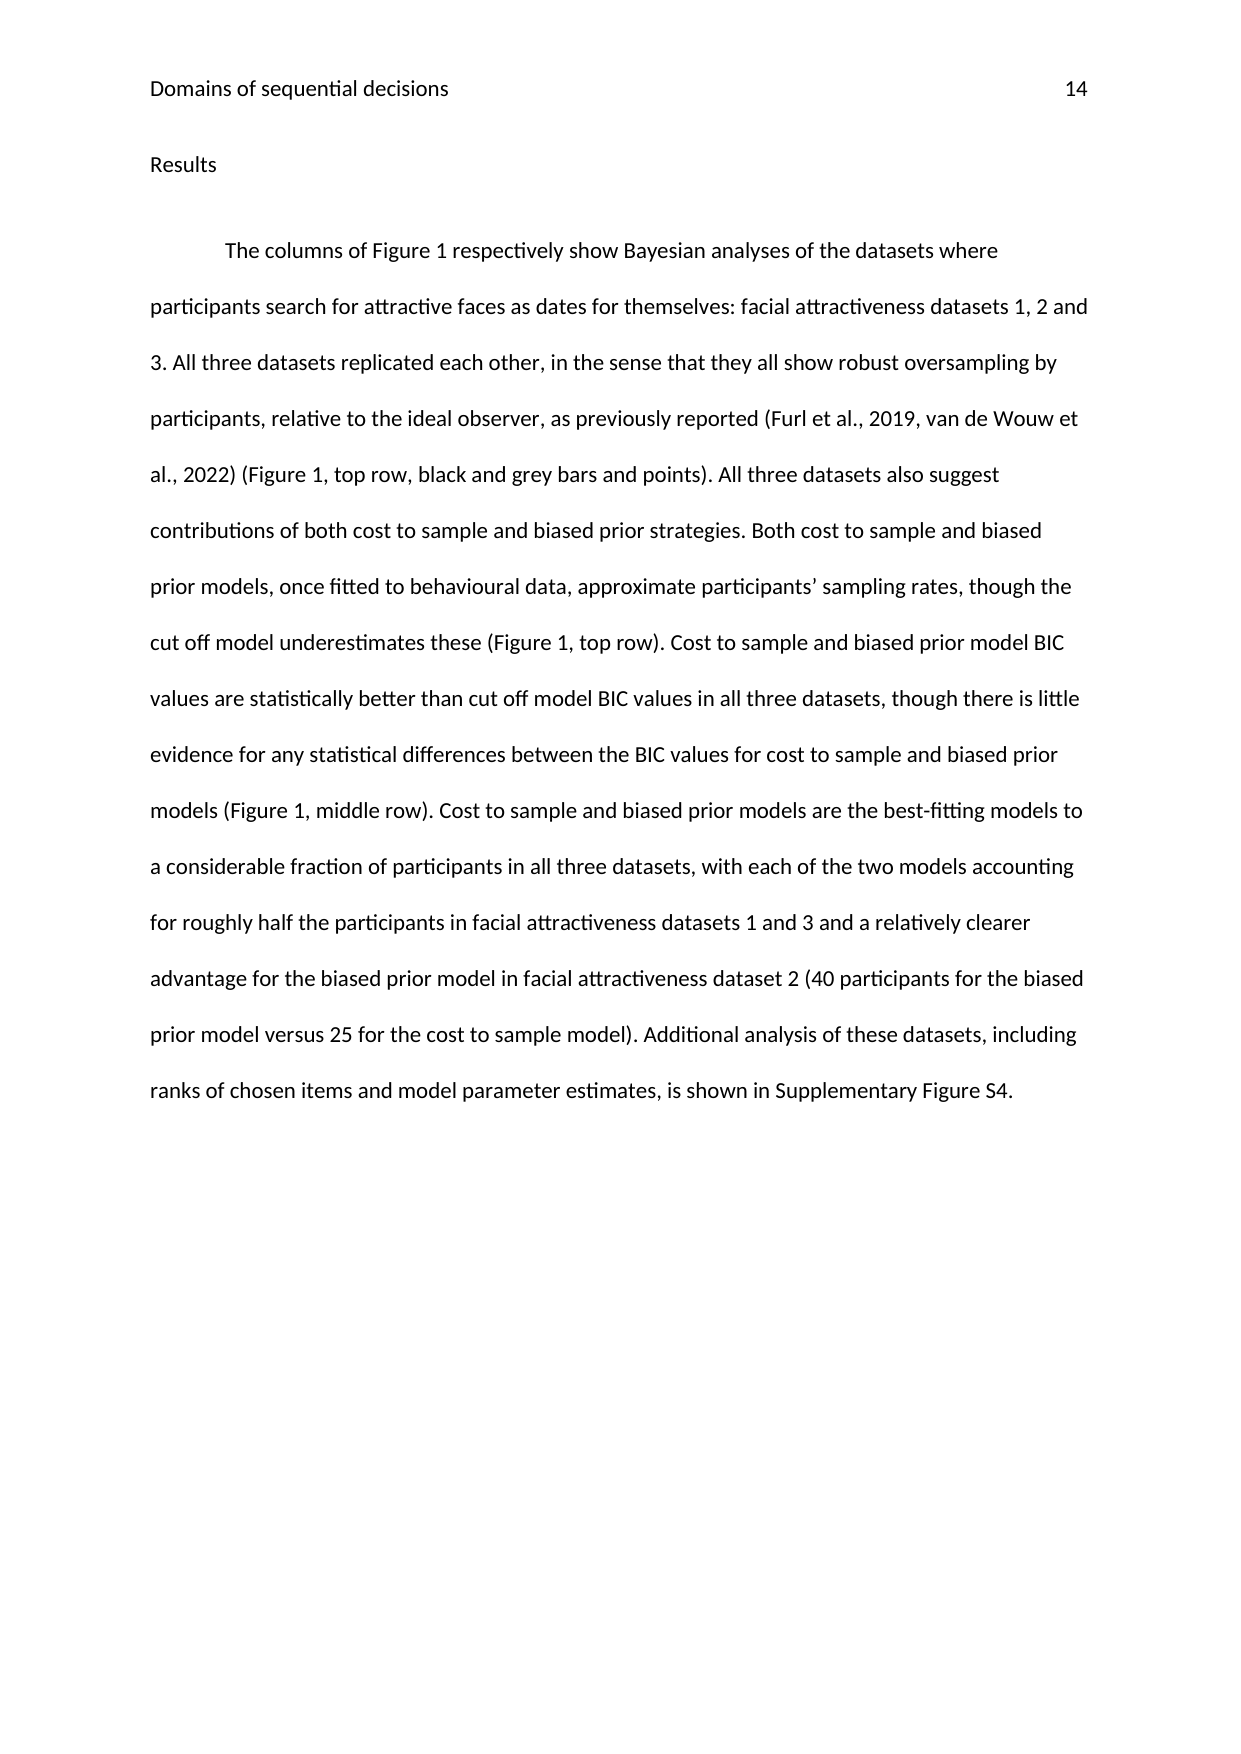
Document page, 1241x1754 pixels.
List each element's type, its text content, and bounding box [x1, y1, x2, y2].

text The columns of Figure 1 respectively show Bayesian analyses of the datasets where participants search for attractive faces as dates for themselves: facial attractiveness datasets 1, 2 and 3. All three datasets replicated each other, in the sense that they all show robust oversampling by participants, relative to the ideal observer, as previously reported (Furl et al., 2019, van de Wouw et al., 2022) (Figure 1, top row, black and grey bars and points). All three datasets also suggest contributions of both cost to sample and biased prior strategies. Both cost to sample and biased prior models, once fitted to behavioural data, approximate participants’ sampling rates, though the cut off model underestimates these (Figure 1, top row). Cost to sample and biased prior model BIC values are statistically better than cut off model BIC values in all three datasets, though there is little evidence for any statistical differences between the BIC values for cost to sample and biased prior models (Figure 1, middle row). Cost to sample and biased prior models are the best-fitting models to a considerable fraction of participants in all three datasets, with each of the two models accounting for roughly half the participants in facial attractiveness datasets 1 and 3 and a relatively clearer advantage for the biased prior model in facial attractiveness dataset 2 (40 participants for the biased prior model versus 25 for the cost to sample model). Additional analysis of these datasets, including ranks of chosen items and model parameter estimates, is shown in Supplementary Figure S4. [150, 236, 1090, 1105]
text Results [150, 150, 1090, 178]
